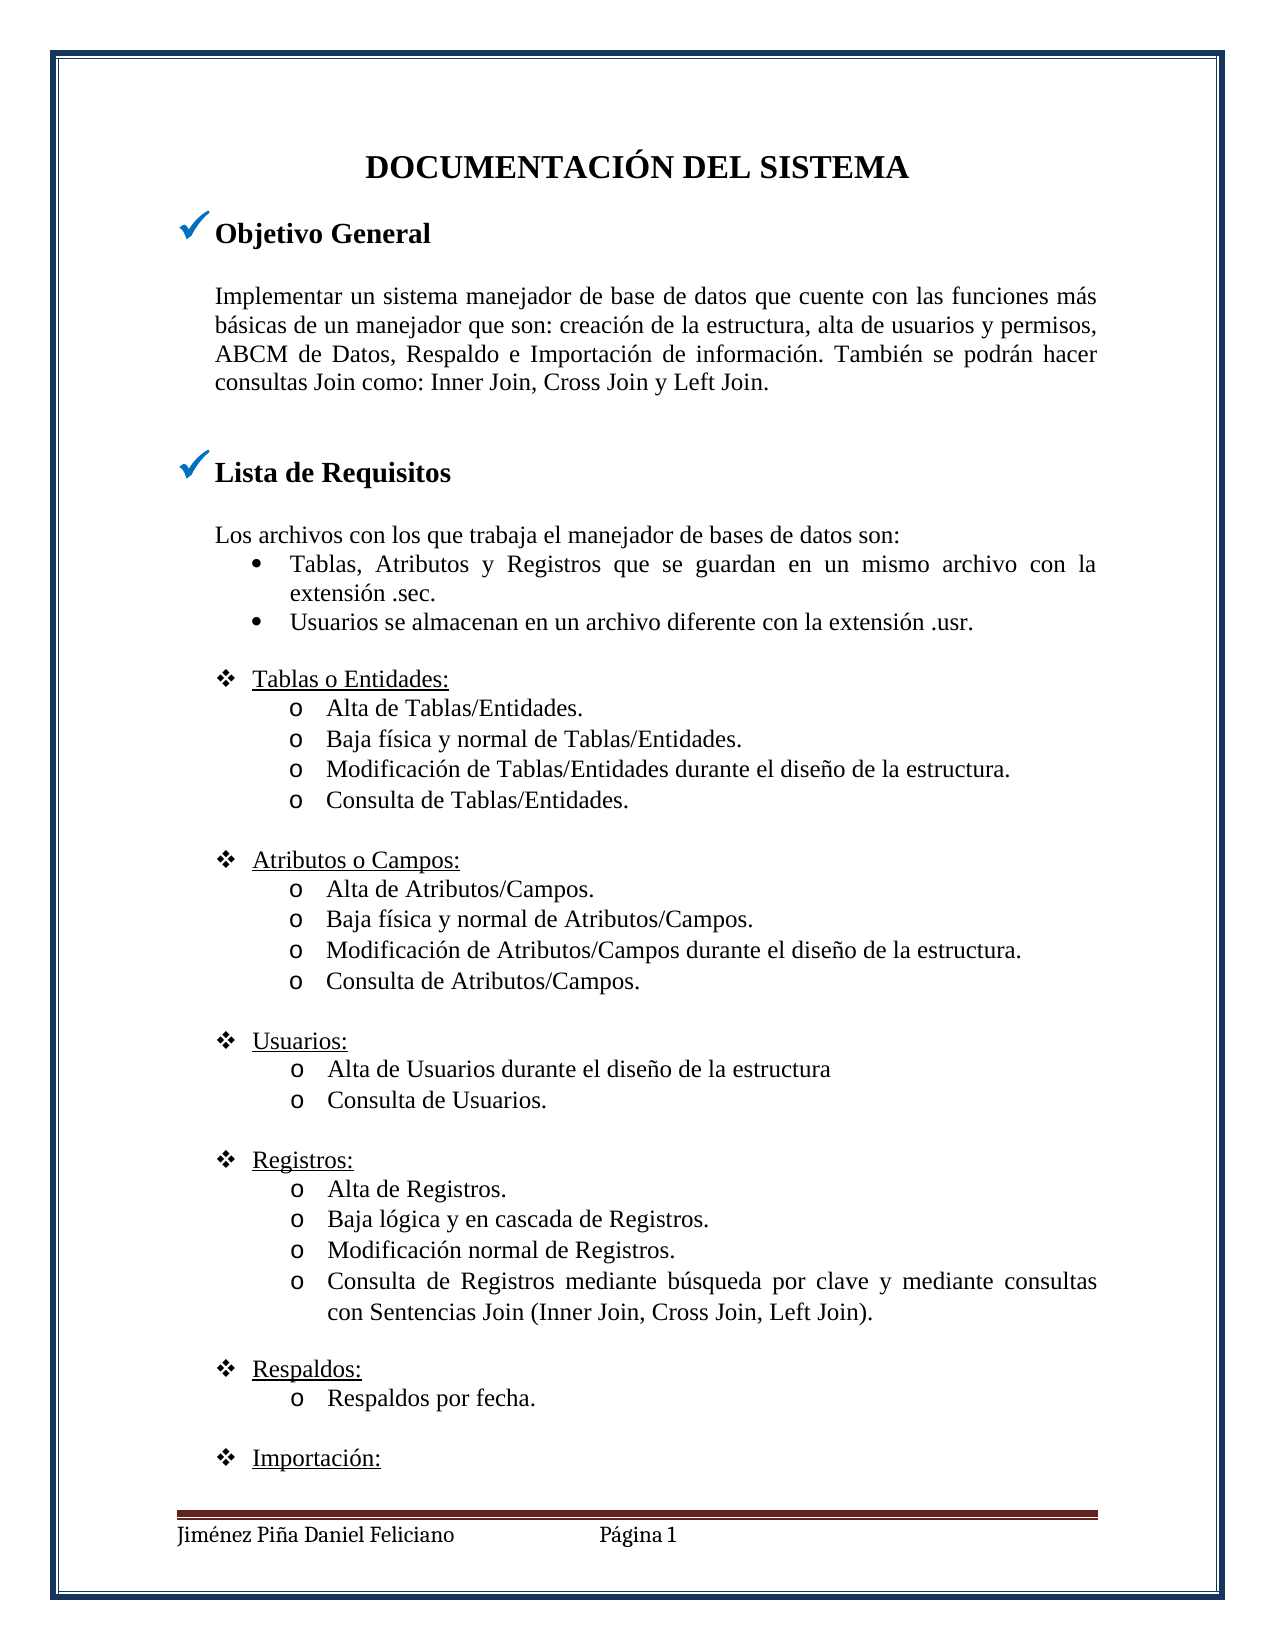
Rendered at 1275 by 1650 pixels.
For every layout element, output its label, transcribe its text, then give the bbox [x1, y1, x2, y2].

list Modificación de Tablas/Entidades durante el diseño de la estructura. [288, 754, 1098, 785]
list Consulta de Usuarios. [289, 1085, 1098, 1116]
list Registros: [214, 1145, 1098, 1174]
list Consulta de Atributos/Campos. [288, 966, 1098, 997]
list Tablas, Atributos y Registros que se guardan en un mismo archivo con la extensión .sec. [252, 549, 1098, 607]
list Usuarios: [214, 1026, 1098, 1054]
list Modificación normal de Registros. [289, 1235, 1098, 1266]
list Baja física y normal de Atributos/Campos. [288, 904, 1098, 935]
text Implementar un sistema manejador de base de datos que cuente con las funciones más básicas de un manejador que son: creación de la estructura, alta de usuarios y permisos, ABCM de Datos, Respaldo e Importación de información. También se podrán hacer consultas Join como: Inner Join, Cross Join y Left Join. [214, 281, 1098, 396]
list Modificación de Atributos/Campos durante el diseño de la estructura. [288, 935, 1098, 966]
list Importación: [214, 1443, 1098, 1472]
list Alta de Atributos/Campos. [288, 874, 1098, 904]
list Respaldos por fecha. [289, 1383, 1098, 1414]
list Baja lógica y en cascada de Registros. [289, 1204, 1098, 1235]
text Los archivos con los que trabaja el manejador de bases de datos son: [214, 520, 1098, 549]
list Usuarios se almacenan en un archivo diferente con la extensión .usr. [252, 607, 1098, 635]
list Consulta de Tablas/Entidades. [288, 785, 1098, 816]
list Consulta de Registros mediante búsqueda por clave y mediante consultas con Sentencias Join (Inner Join, Cross Join, Left Join). [289, 1266, 1098, 1326]
list Tablas o Entidades: [214, 664, 1098, 693]
list Respaldos: [214, 1354, 1098, 1383]
list Atributos o Campos: [214, 845, 1098, 874]
text DOCUMENTACIÓN DEL SISTEMA [177, 147, 1098, 186]
list Baja física y normal de Tablas/Entidades. [288, 724, 1098, 754]
list Lista de Requisitos [177, 454, 1098, 492]
list Alta de Registros. [289, 1174, 1098, 1204]
list Alta de Usuarios durante el diseño de la estructura [289, 1054, 1098, 1085]
list Objetivo General [177, 214, 1098, 252]
list Alta de Tablas/Entidades. [288, 693, 1098, 724]
